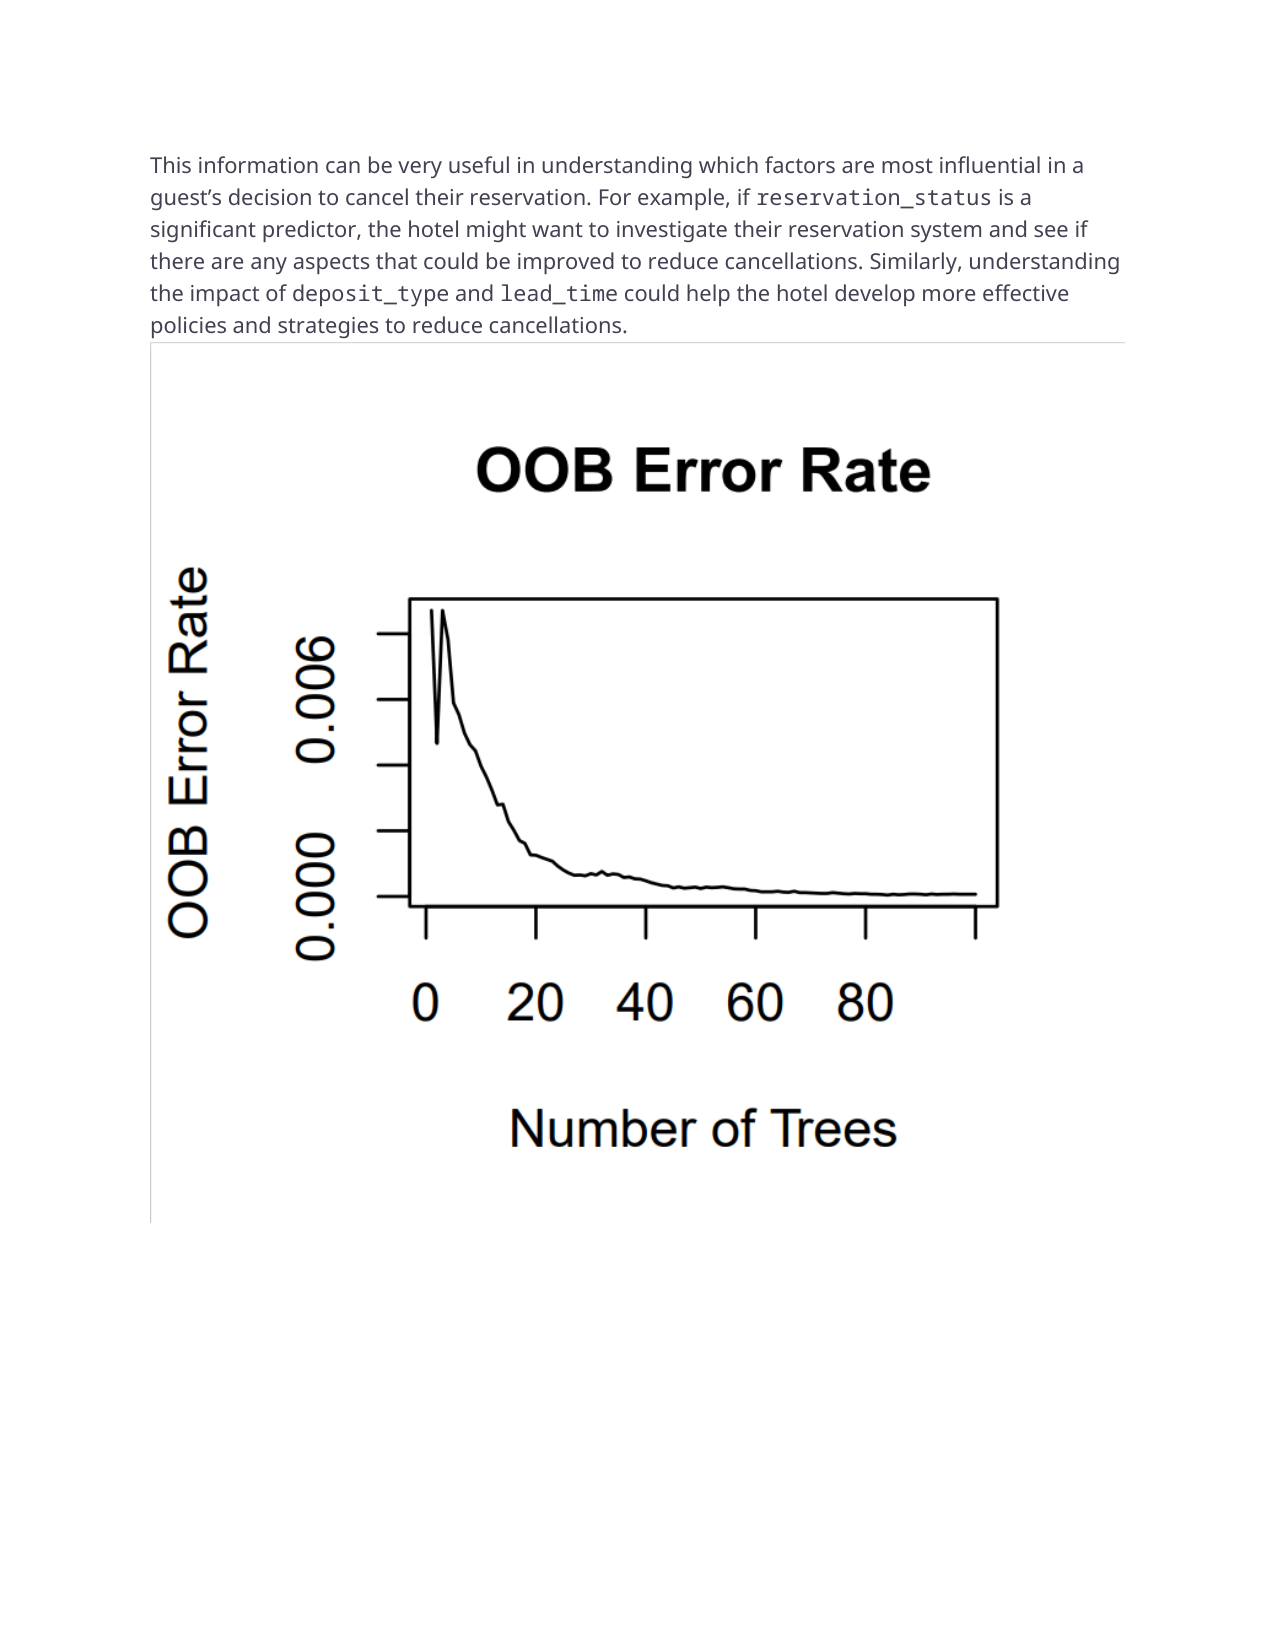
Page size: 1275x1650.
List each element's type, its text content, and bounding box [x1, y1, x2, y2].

text This information can be very useful in understanding which factors are most influential in a guest’s decision to cancel their reservation. For example, if reservation_status is a significant predictor, the hotel might want to investigate their reservation system and see if there are any aspects that could be improved to reduce cancellations. Similarly, understanding the impact of deposit_type and lead_time could help the hotel develop more effective policies and strategies to reduce cancellations. [150, 150, 1125, 340]
picture [150, 342, 1125, 1223]
